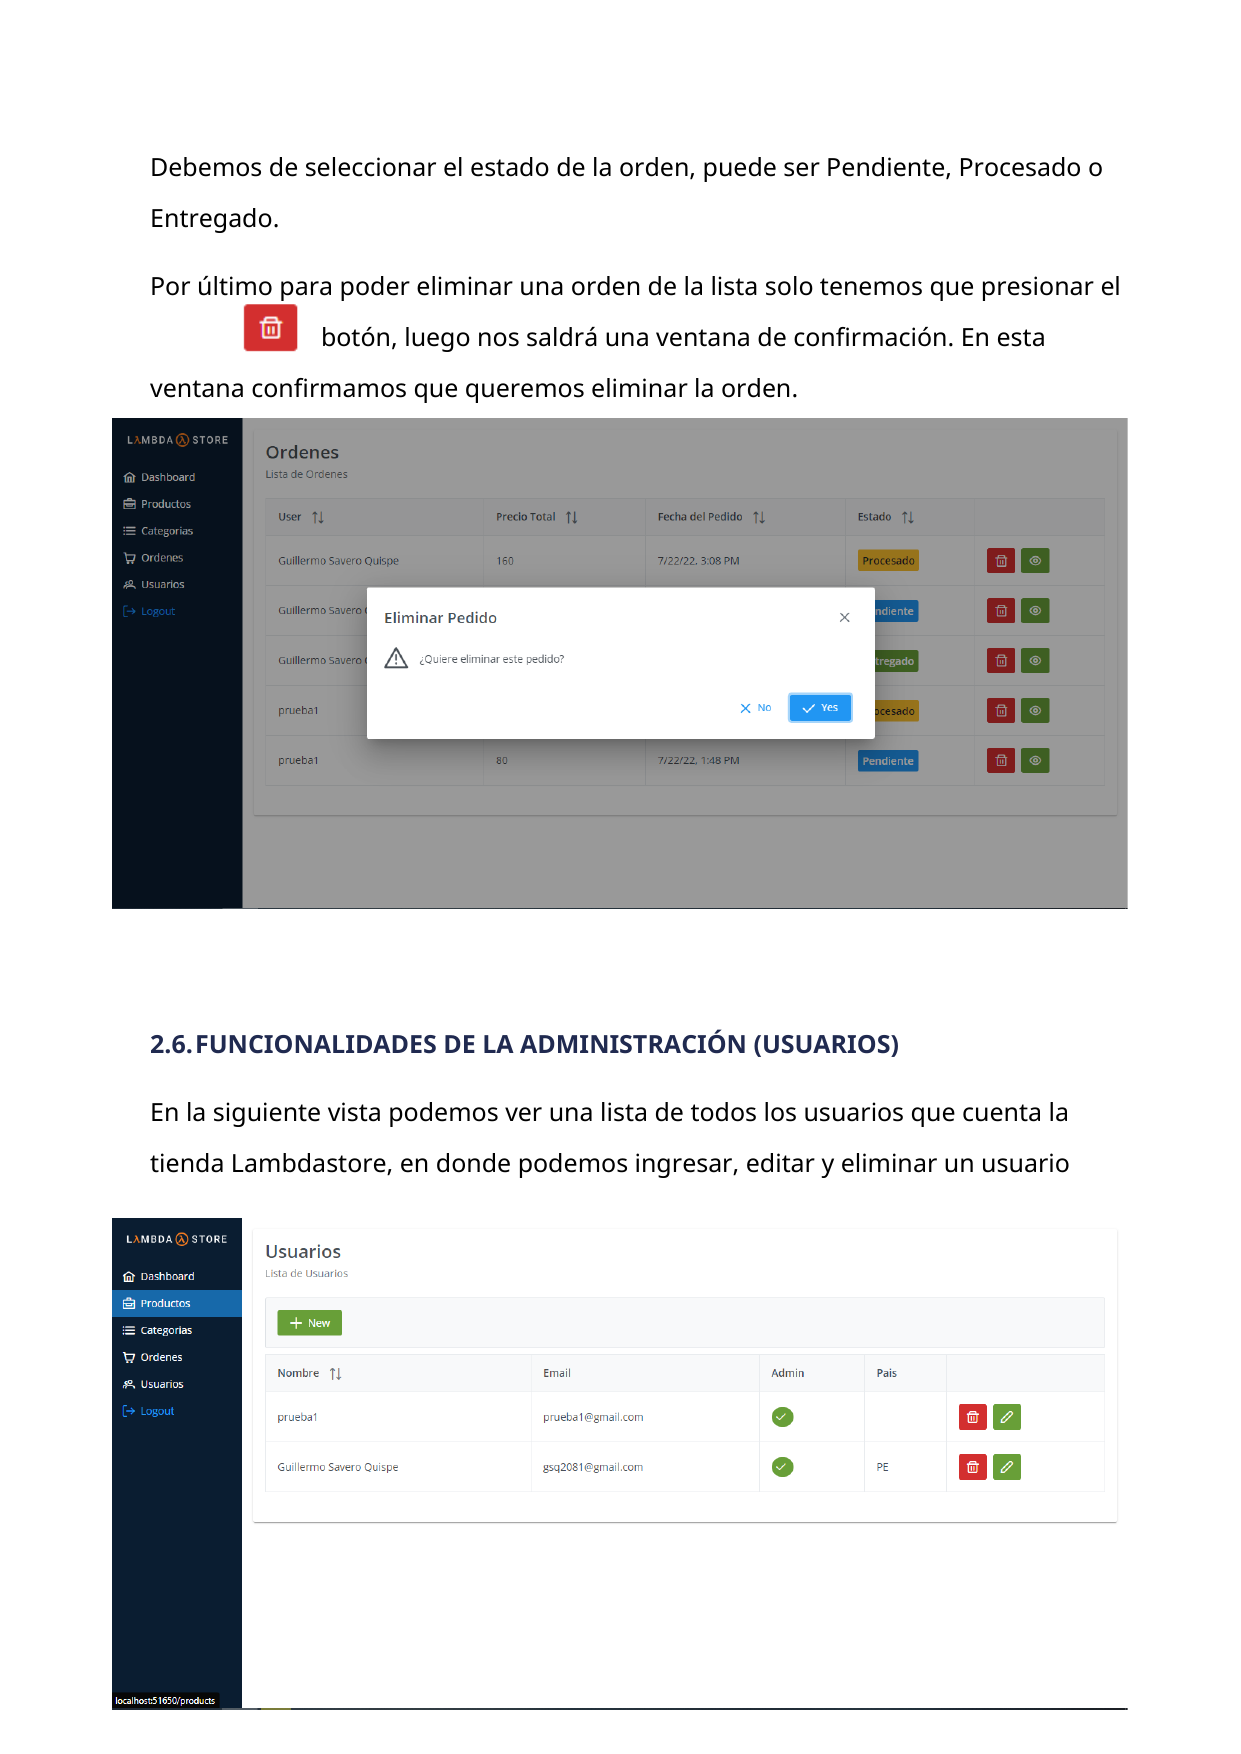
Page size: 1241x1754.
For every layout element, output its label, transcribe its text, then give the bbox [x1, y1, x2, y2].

list En la siguiente vista podemos ver una lista de todos los usuarios que cuenta la tienda Lambdastore, en donde podemos ingresar, editar y eliminar un usuario [150, 1095, 1128, 1180]
picture [112, 418, 1128, 909]
list Por último para poder eliminar una orden de la lista solo tenemos que presionar el botón, luego nos saldrá una ventana de confirmación. En esta ventana confirmamos que queremos eliminar la orden. [150, 269, 1128, 405]
list Debemos de seleccionar el estado de la orden, puede ser Pendiente, Procesado o Entregado. [150, 150, 1128, 235]
text funcionalidades de la administración (usuarios) [150, 1027, 1128, 1061]
picture [240, 303, 303, 354]
picture [112, 1218, 1128, 1710]
